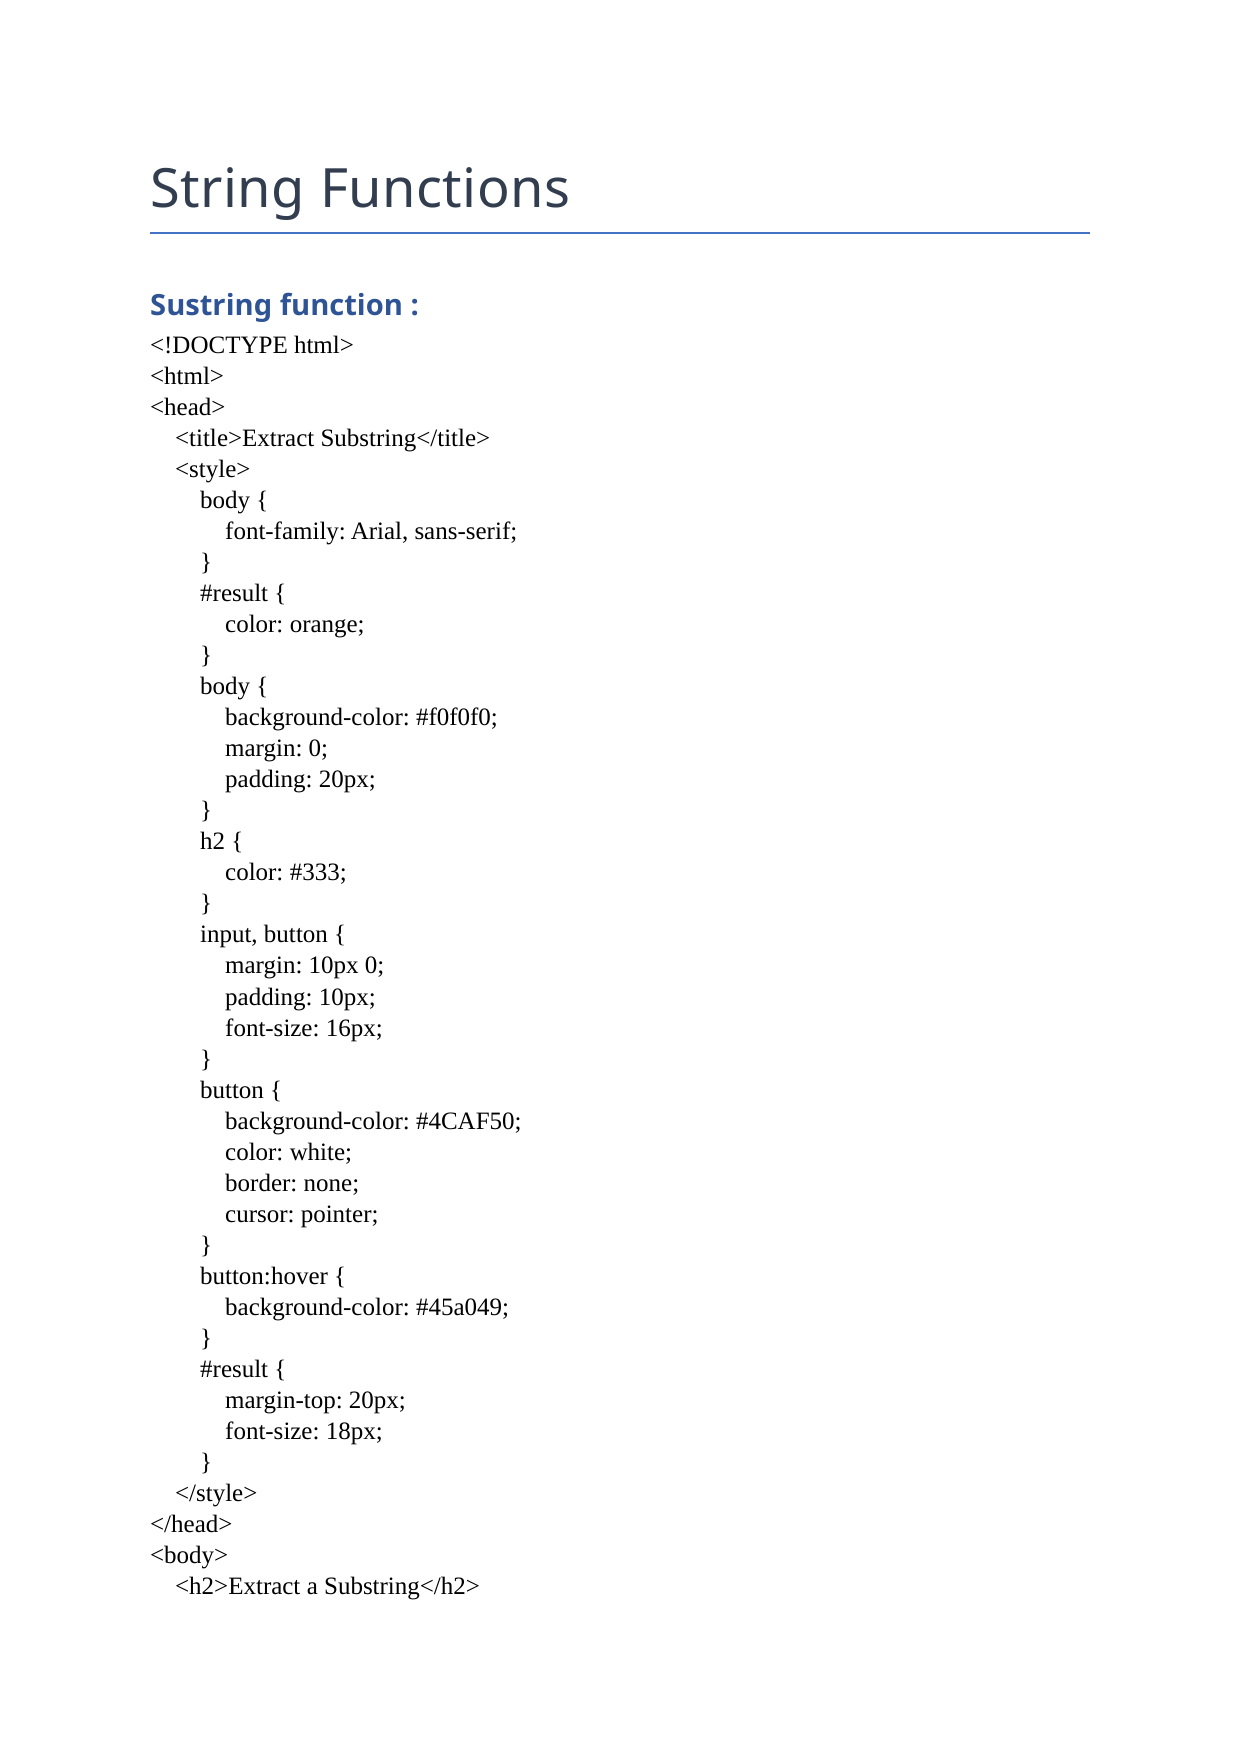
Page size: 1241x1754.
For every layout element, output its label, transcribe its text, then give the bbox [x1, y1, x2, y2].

text border: none; [150, 1168, 1090, 1197]
text <!DOCTYPE html> [150, 330, 1090, 358]
text #result { [150, 578, 1090, 607]
text } [150, 1447, 1090, 1476]
text font-size: 16px; [150, 1013, 1090, 1041]
text </head> [150, 1509, 1090, 1538]
text background-color: #45a049; [150, 1292, 1090, 1321]
text margin: 10px 0; [150, 951, 1090, 979]
text color: white; [150, 1137, 1090, 1166]
text } [150, 795, 1090, 824]
text button { [150, 1075, 1090, 1103]
text } [150, 547, 1090, 576]
text input, button { [150, 919, 1090, 948]
text </style> [150, 1478, 1090, 1507]
text <title>Extract Substring</title> [150, 423, 1090, 452]
title String Functions [150, 150, 1090, 232]
text } [150, 640, 1090, 669]
text } [150, 888, 1090, 917]
text background-color: #f0f0f0; [150, 702, 1090, 731]
text margin-top: 20px; [150, 1385, 1090, 1414]
text <body> [150, 1540, 1090, 1569]
text } [150, 1323, 1090, 1352]
text padding: 10px; [150, 982, 1090, 1010]
text margin: 0; [150, 733, 1090, 762]
text font-family: Arial, sans-serif; [150, 516, 1090, 545]
text <head> [150, 392, 1090, 421]
text font-size: 18px; [150, 1416, 1090, 1445]
text } [150, 1230, 1090, 1259]
text <style> [150, 454, 1090, 483]
text } [150, 1044, 1090, 1072]
subtitle Sustring function : [150, 284, 1090, 324]
text button:hover { [150, 1261, 1090, 1290]
text body { [150, 671, 1090, 700]
text h2 { [150, 826, 1090, 855]
text <h2>Extract a Substring</h2> [150, 1571, 1090, 1600]
text body { [150, 485, 1090, 514]
text cursor: pointer; [150, 1199, 1090, 1228]
text color: #333; [150, 857, 1090, 886]
text #result { [150, 1354, 1090, 1383]
text background-color: #4CAF50; [150, 1106, 1090, 1134]
text padding: 20px; [150, 764, 1090, 793]
text <html> [150, 361, 1090, 389]
text color: orange; [150, 609, 1090, 638]
